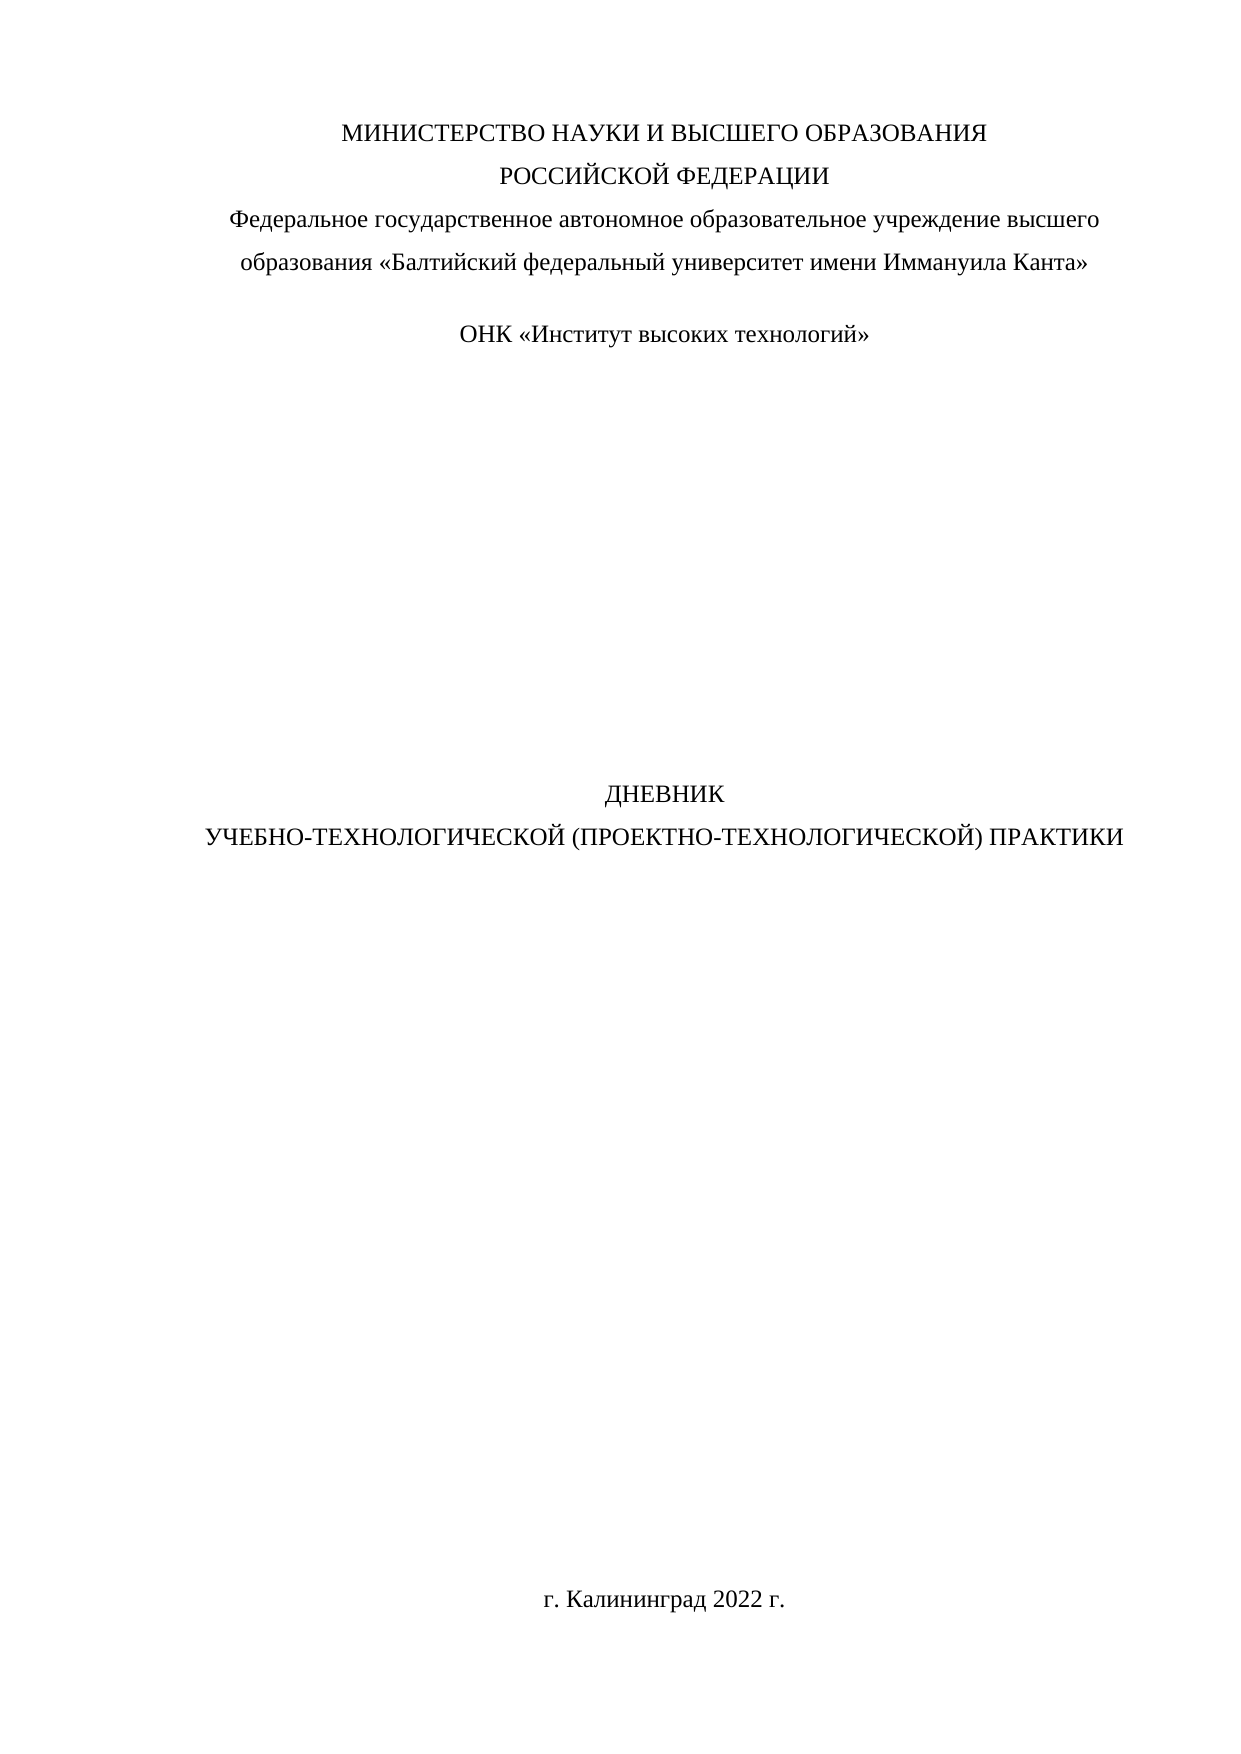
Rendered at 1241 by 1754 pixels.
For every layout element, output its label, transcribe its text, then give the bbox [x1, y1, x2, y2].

text МИНИСТЕРСТВО НАУКИ И ВЫСШЕГО ОБРАЗОВАНИЯ [177, 118, 1152, 147]
text РОССИЙСКОЙ ФЕДЕРАЦИИ [177, 161, 1152, 190]
text г. Калининград 2022 г. [177, 1584, 1152, 1613]
text УЧЕБНО-ТЕХНОЛОГИЧЕСКОЙ (ПРОЕКТНО-ТЕХНОЛОГИЧЕСКОЙ) ПРАКТИКИ [177, 822, 1152, 851]
text ОНК «Институт высоких технологий» [177, 319, 1152, 348]
text ДНЕВНИК [177, 779, 1152, 808]
text Федеральное государственное автономное образовательное учреждение высшего образования «Балтийский федеральный университет имени Иммануила Канта» [177, 204, 1152, 276]
